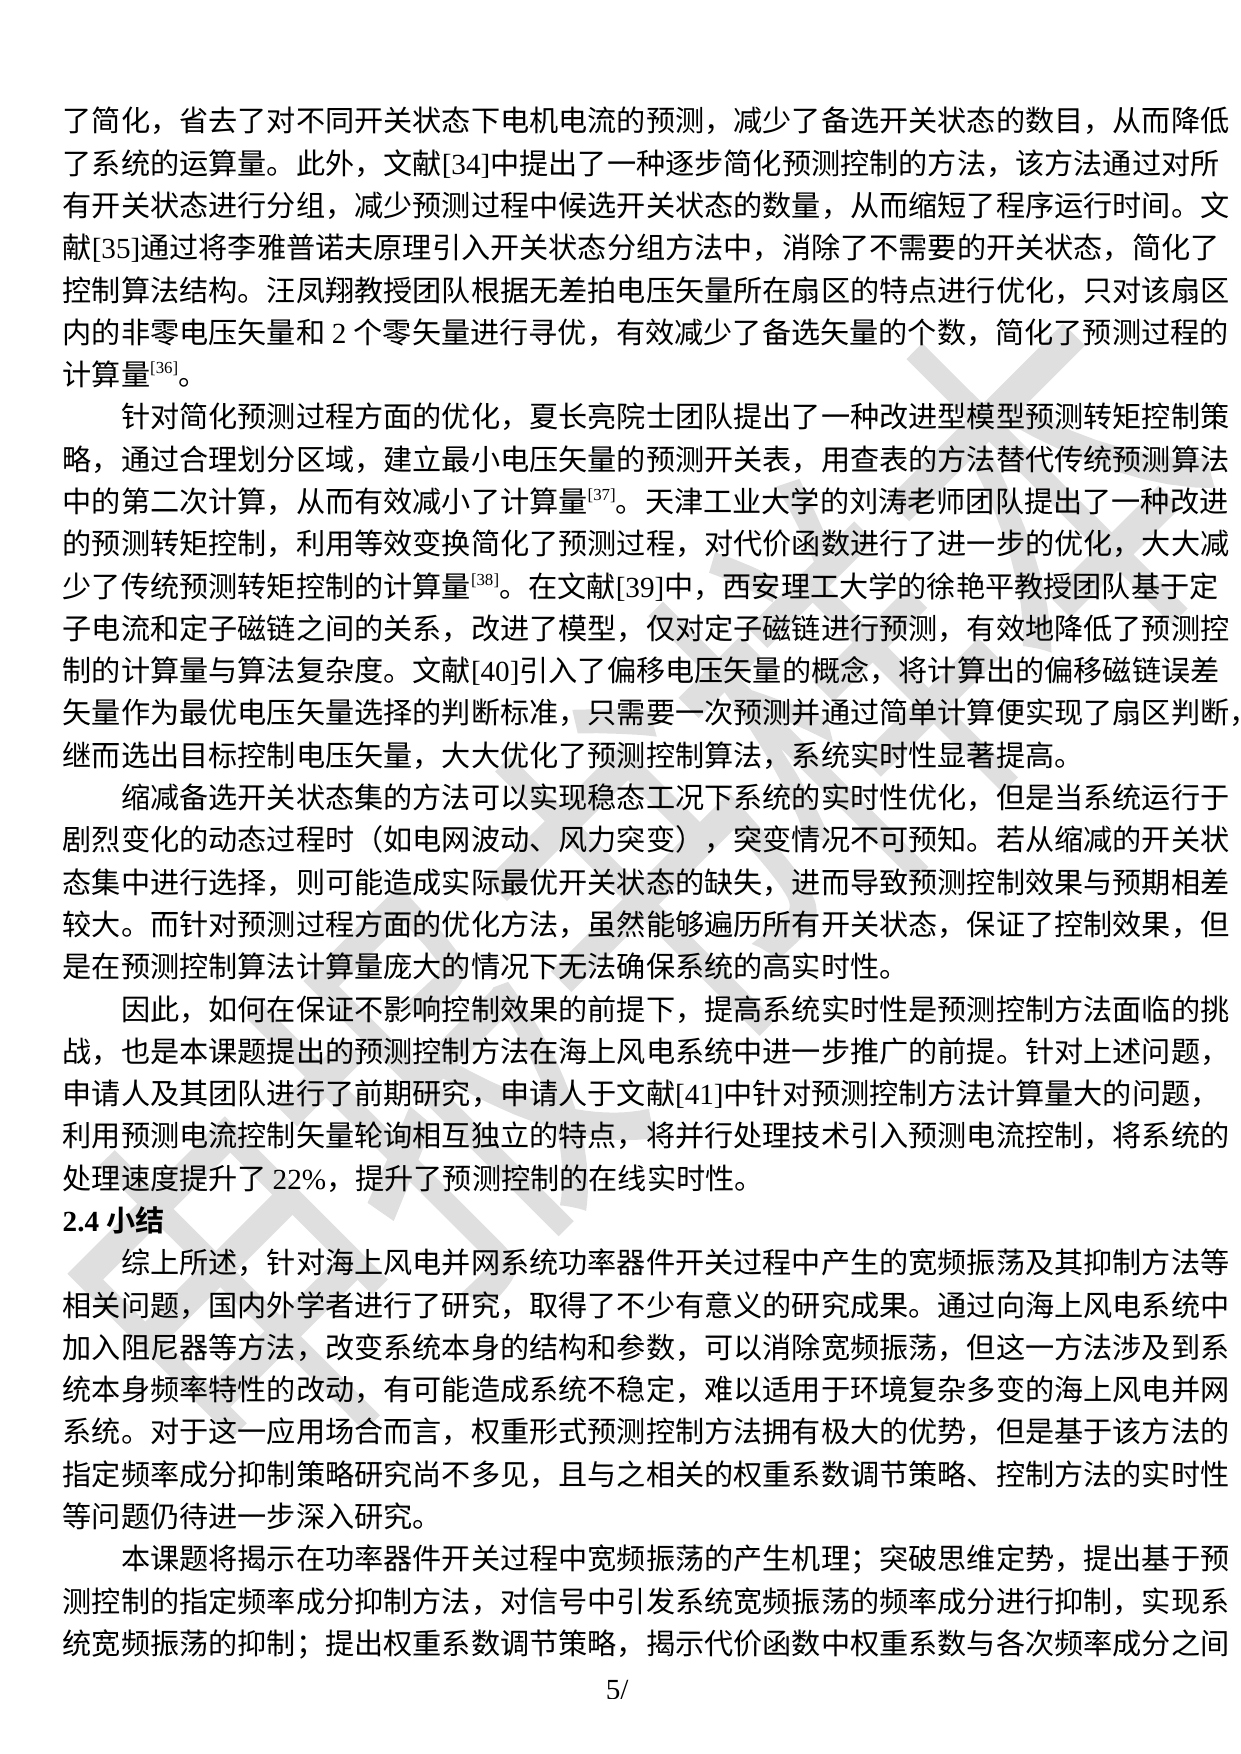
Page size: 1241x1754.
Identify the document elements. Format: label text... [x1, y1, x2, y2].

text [62, 1536, 1240, 1663]
text 针对简化预测过程方面的优化，夏长亮院士团队提出了一种改进型模型预测转矩控制策略，通过合理划分区域，建立最小电压矢量的预测开关表，用查表的方法替代传统预测算法中的第二次计算，从而有效减小了计算量[37]。天津工业大学的刘涛老师团队提出了一种改进的预测转矩控制，利用等效变换简化了预测过程，对代价函数进行了进一步的优化，大大减少了传统预测转矩控制的计算量[38]。在文献[39]中，西安理工大学的徐艳平教授团队基于定子电流和定子磁链之间的关系，改进了模型，仅对定子磁链进行预测，有效地降低了预测控制的计算量与算法复杂度。文献[40]引入了偏移电压矢量的概念，将计算出的偏移磁链误差矢量作为最优电压矢量选择的判断标准，只需要一次预测并通过简单计算便实现了扇区判断，继而选出目标控制电压矢量，大大优化了预测控制算法，系统实时性显著提高。 [62, 394, 1240, 774]
text 综上所述，针对海上风电并网系统功率器件开关过程中产生的宽频振荡及其抑制方法等相关问题，国内外学者进行了研究，取得了不少有意义的研究成果。通过向海上风电系统中加入阻尼器等方法，改变系统本身的结构和参数，可以消除宽频振荡，但这一方法涉及到系统本身频率特性的改动，有可能造成系统不稳定，难以适用于环境复杂多变的海上风电并网系统。对于这一应用场合而言，权重形式预测控制方法拥有极大的优势，但是基于该方法的指定频率成分抑制策略研究尚不多见，且与之相关的权重系数调节策略、控制方法的实时性等问题仍待进一步深入研究。 [62, 1240, 1240, 1536]
text 因此，如何在保证不影响控制效果的前提下，提高系统实时性是预测控制方法面临的挑战，也是本课题提出的预测控制方法在海上风电系统中进一步推广的前提。针对上述问题，申请人及其团队进行了前期研究，申请人于文献[41]中针对预测控制方法计算量大的问题，利用预测电流控制矢量轮询相互独立的特点，将并行处理技术引入预测电流控制，将系统的处理速度提升了22%，提升了预测控制的在线实时性。 [62, 986, 1240, 1197]
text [62, 98, 1240, 394]
text 缩减备选开关状态集的方法可以实现稳态工况下系统的实时性优化，但是当系统运行于剧烈变化的动态过程时（如电网波动、风力突变），突变情况不可预知。若从缩减的开关状态集中进行选择，则可能造成实际最优开关状态的缺失，进而导致预测控制效果与预期相差较大。而针对预测过程方面的优化方法，虽然能够遍历所有开关状态，保证了控制效果，但是在预测控制算法计算量庞大的情况下无法确保系统的高实时性。 [62, 774, 1240, 986]
text 2.4 小结 [62, 1197, 1240, 1240]
